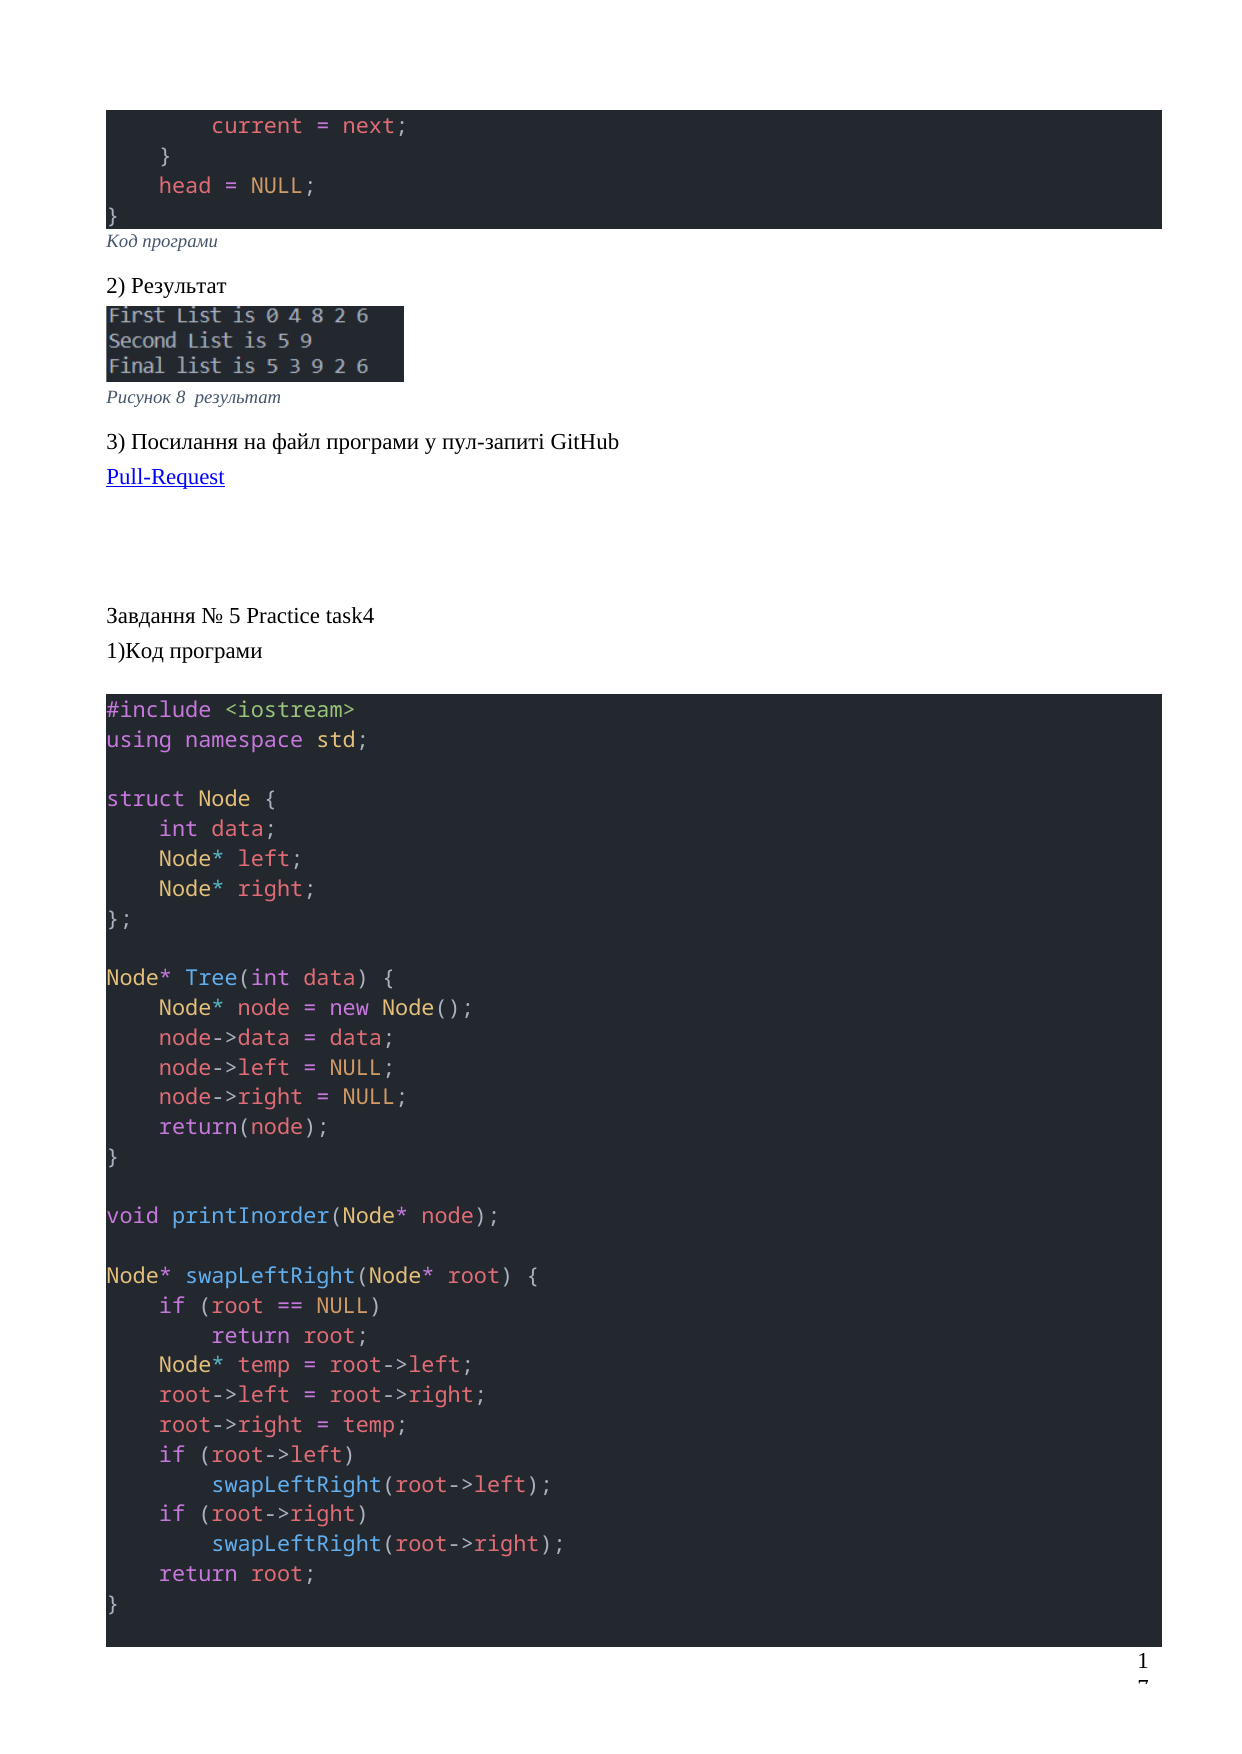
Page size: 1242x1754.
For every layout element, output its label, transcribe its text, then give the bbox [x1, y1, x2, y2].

text return root; [106, 1558, 1162, 1588]
text Код програми [106, 229, 1162, 251]
text if (root->right) [106, 1498, 1162, 1528]
text Node* node = new Node(); [106, 992, 1162, 1022]
text Node* Tree(int data) { [106, 962, 1162, 992]
text Node* left; [106, 843, 1162, 873]
text Node* swapLeftRight(Node* root) { [106, 1260, 1162, 1290]
text 2) Результат [106, 272, 1065, 298]
text node->right = NULL; [106, 1081, 1162, 1111]
text swapLeftRight(root->right); [106, 1528, 1162, 1558]
text Завдання № 5 Practice task4 [106, 603, 1065, 629]
text Node* right; [106, 873, 1162, 903]
text }; [106, 903, 1162, 932]
text return(node); [106, 1111, 1162, 1141]
text Node* temp = root->left; [106, 1349, 1162, 1379]
text head = NULL; [106, 170, 1162, 200]
text swapLeftRight(root->left); [106, 1469, 1162, 1498]
text current = next; [106, 110, 1162, 140]
text } [106, 140, 1162, 170]
text Pull-Request [106, 463, 1065, 489]
text struct Node { [106, 783, 1162, 813]
text } [106, 1588, 1162, 1618]
text } [106, 200, 1162, 229]
text void printInorder(Node* node); [106, 1201, 1162, 1230]
text return root; [106, 1320, 1162, 1349]
text } [106, 1141, 1162, 1171]
text 1)Код програми [106, 637, 1065, 664]
text root->right = temp; [106, 1409, 1162, 1439]
text node->data = data; [106, 1022, 1162, 1052]
text node->left = NULL; [106, 1052, 1162, 1081]
text if (root == NULL) [106, 1290, 1162, 1320]
text 3) Посилання на файл програми у пул-запиті GitHub [106, 428, 1065, 454]
text Рисунок 8 результат [106, 386, 1162, 407]
text using namespace std; [106, 724, 1162, 754]
text #include <iostream> [106, 694, 1162, 724]
text int data; [106, 813, 1162, 843]
picture [106, 306, 404, 382]
text root->left = root->right; [106, 1379, 1162, 1409]
text if (root->left) [106, 1439, 1162, 1469]
